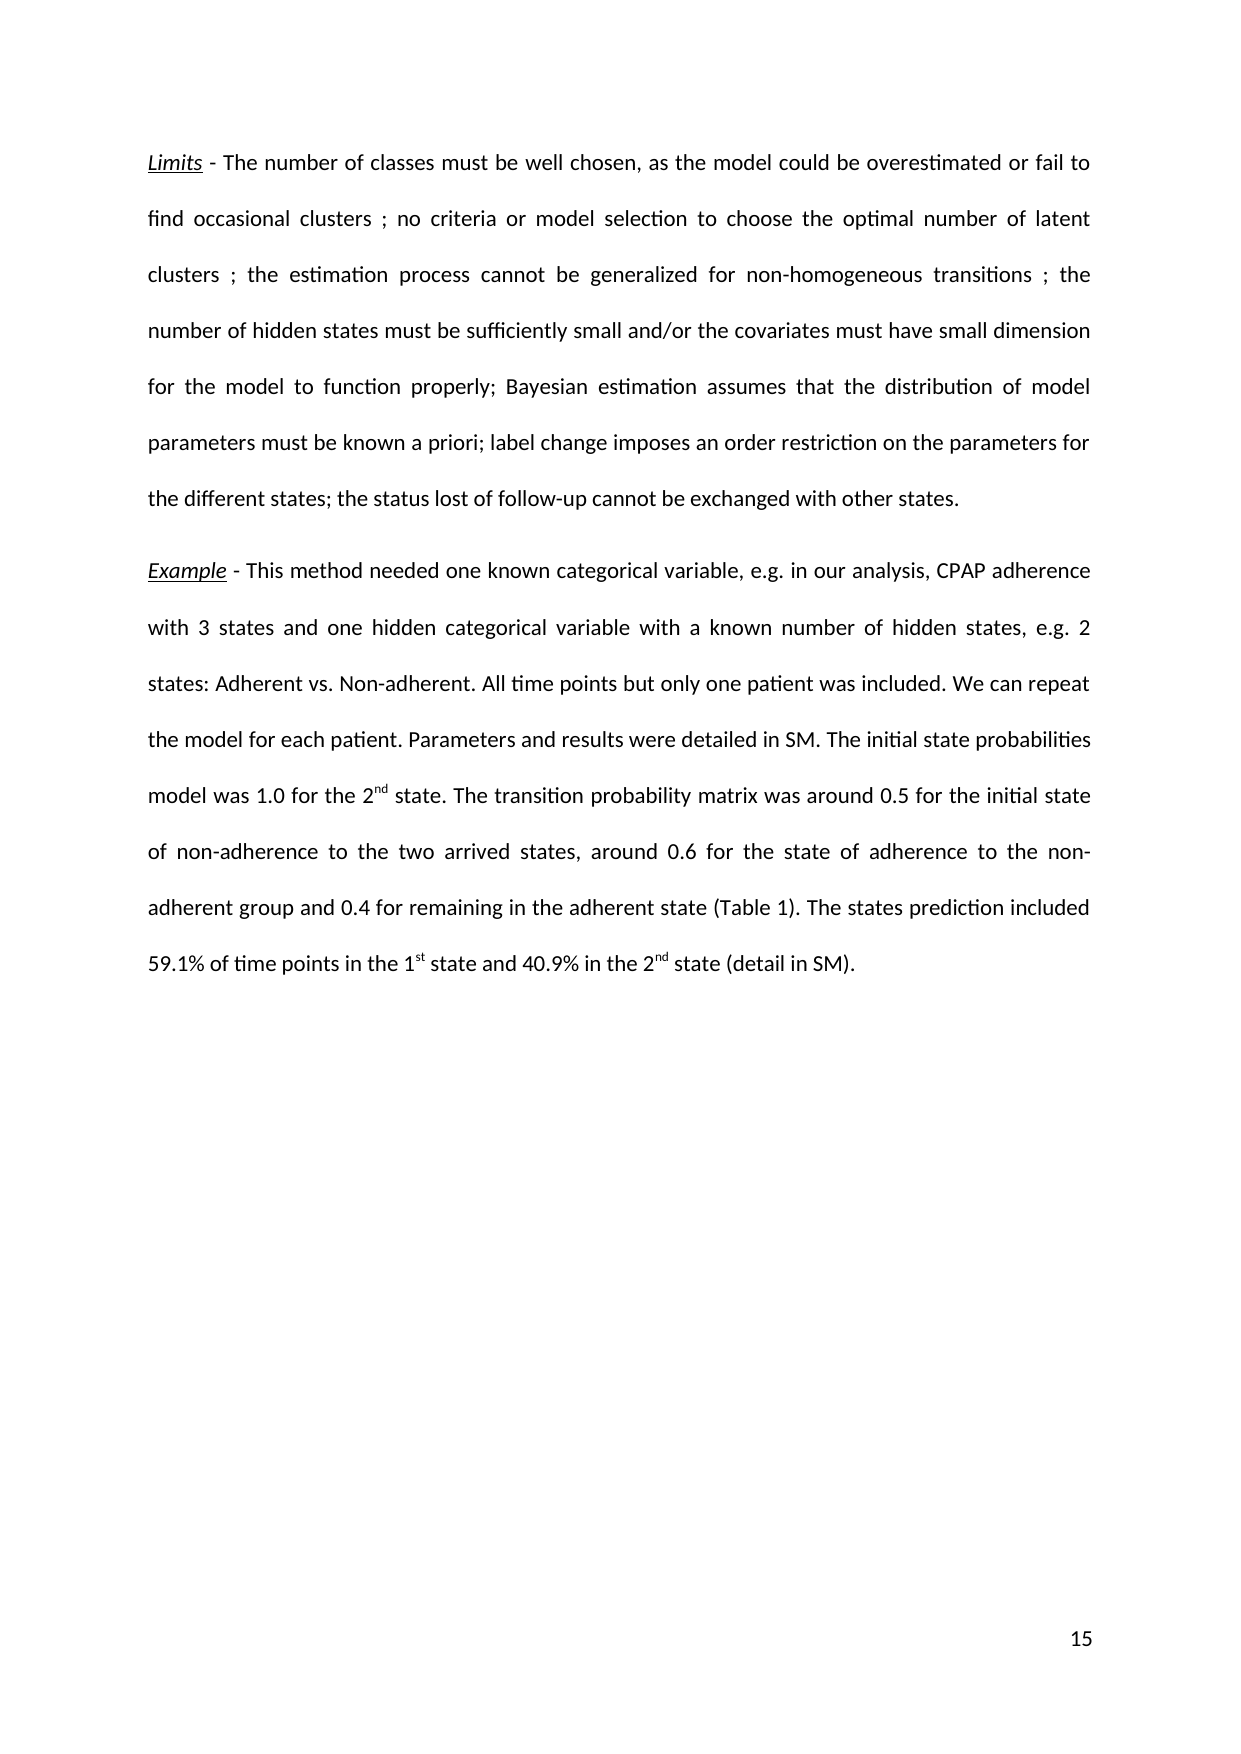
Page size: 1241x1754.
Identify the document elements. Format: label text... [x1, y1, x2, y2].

text Example - This method needed one known categorical variable, e.g. in our analysis, CPAP adherence with 3 states and one hidden categorical variable with a known number of hidden states, e.g. 2 states: Adherent vs. Non-adherent. All time points but only one patient was included. We can repeat the model for each patient. Parameters and results were detailed in SM. The initial state probabilities model was 1.0 for the 2nd state. The transition probability matrix was around 0.5 for the initial state of non-adherence to the two arrived states, around 0.6 for the state of adherence to the non-adherent group and 0.4 for remaining in the adherent state (Table 1). The states prediction included 59.1% of time points in the 1st state and 40.9% in the 2nd state (detail in SM). [148, 557, 1093, 977]
text Limits - The number of classes must be well chosen, as the model could be overestimated or fail to find occasional clusters ; no criteria or model selection to choose the optimal number of latent clusters ; the estimation process cannot be generalized for non-homogeneous transitions ; the number of hidden states must be sufficiently small and/or the covariates must have small dimension for the model to function properly; Bayesian estimation assumes that the distribution of model parameters must be known a priori; label change imposes an order restriction on the parameters for the different states; the status lost of follow-up cannot be exchanged with other states. [148, 148, 1093, 512]
